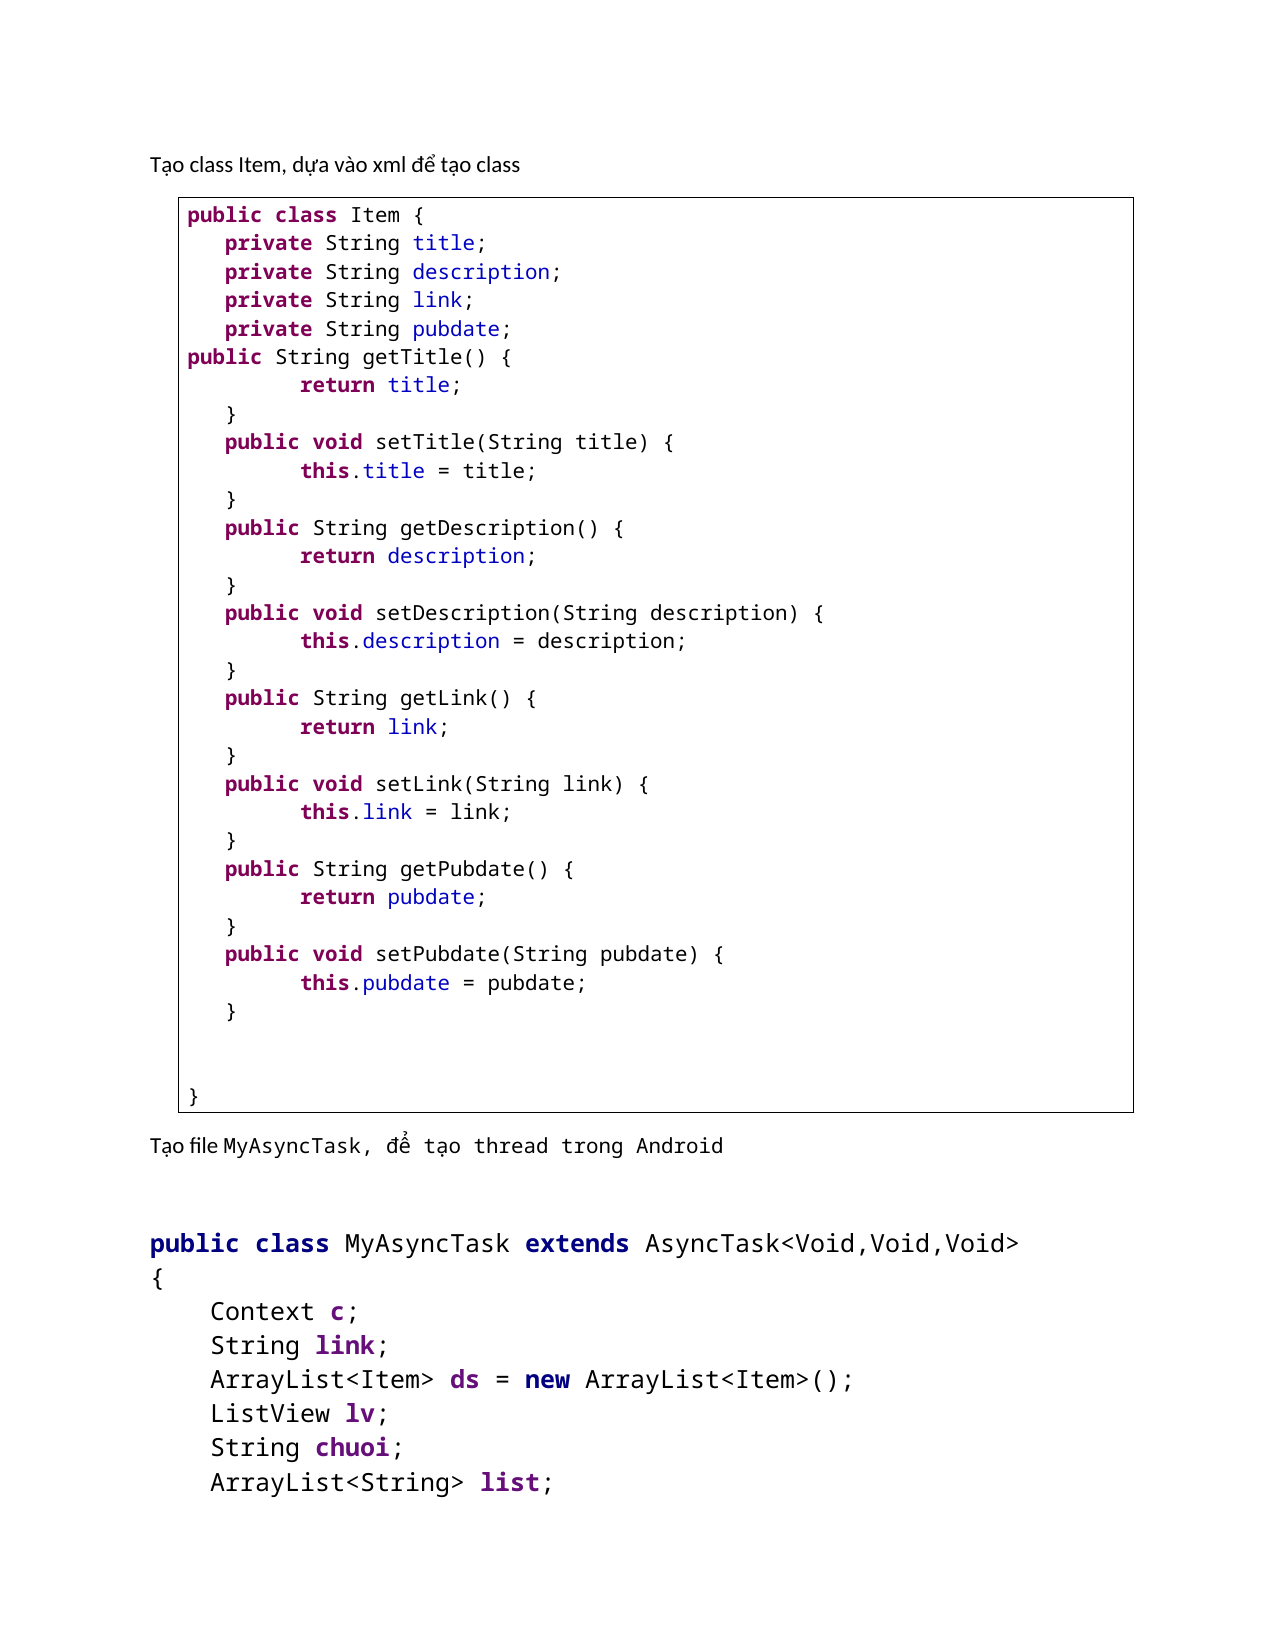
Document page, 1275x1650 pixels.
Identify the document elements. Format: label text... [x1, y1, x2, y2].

text this.title = title; [179, 453, 1133, 481]
text public void setDescription(String description) { [179, 595, 1133, 623]
text public String getPubdate() { [179, 851, 1133, 879]
text } [179, 822, 1133, 851]
text this.link = link; [179, 794, 1133, 822]
text return pubdate; [179, 879, 1133, 908]
text this.pubdate = pubdate; [179, 965, 1133, 993]
text public void setTitle(String title) { [179, 424, 1133, 453]
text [150, 1226, 1125, 1498]
text } [179, 1078, 1133, 1112]
text } [179, 567, 1133, 595]
text } [179, 908, 1133, 936]
text } [179, 481, 1133, 510]
text private String description; [179, 254, 1133, 282]
text public String getTitle() { [179, 339, 1133, 367]
text } [179, 396, 1133, 424]
text public String getDescription() { [179, 510, 1133, 538]
text private String link; [179, 282, 1133, 311]
text } [179, 993, 1133, 1025]
text public class Item { [179, 198, 1133, 225]
text return title; [179, 367, 1133, 396]
text return link; [179, 709, 1133, 737]
text } [179, 737, 1133, 766]
text return description; [179, 538, 1133, 567]
text public void setLink(String link) { [179, 766, 1133, 794]
text public String getLink() { [179, 680, 1133, 709]
text this.description = description; [179, 623, 1133, 652]
text Tạo class Item, dựa vào xml để tạo class [150, 150, 1125, 178]
text } [179, 652, 1133, 680]
text private String title; [179, 225, 1133, 254]
text Tạo file MyAsyncTask, để tạo thread trong Android [150, 1132, 1125, 1160]
text private String pubdate; [179, 311, 1133, 339]
text public void setPubdate(String pubdate) { [179, 936, 1133, 965]
